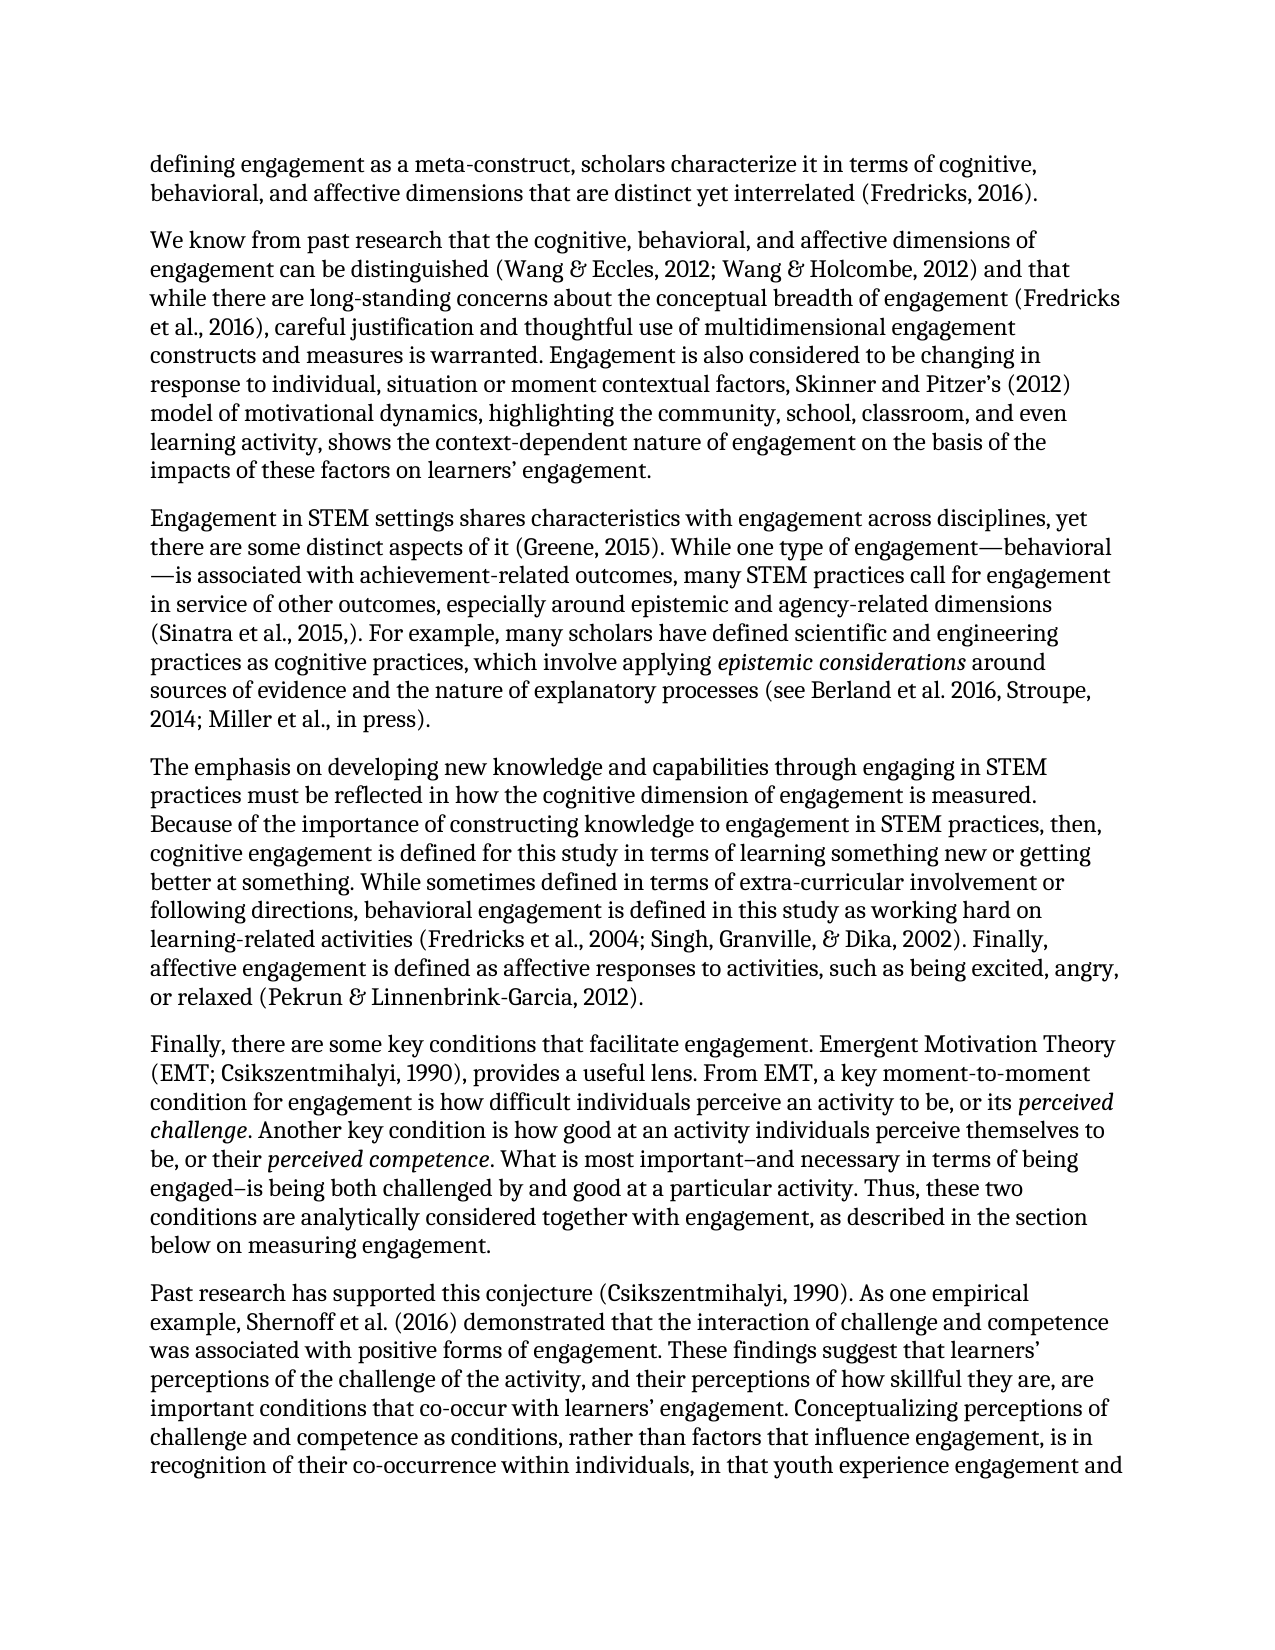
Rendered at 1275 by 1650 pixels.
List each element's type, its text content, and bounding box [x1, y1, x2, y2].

text Finally, there are some key conditions that facilitate engagement. Emergent Motivation Theory (EMT; Csikszentmihalyi, 1990), provides a useful lens. From EMT, a key moment-to-moment condition for engagement is how difficult individuals perceive an activity to be, or its perceived challenge. Another key condition is how good at an activity individuals perceive themselves to be, or their perceived competence. What is most important–and necessary in terms of being engaged–is being both challenged by and good at a particular activity. Thus, these two conditions are analytically considered together with engagement, as described in the section below on measuring engagement. [150, 1030, 1125, 1260]
text Engagement in STEM settings shares characteristics with engagement across disciplines, yet there are some distinct aspects of it (Greene, 2015). While one type of engagement—behavioral—is associated with achievement-related outcomes, many STEM practices call for engagement in service of other outcomes, especially around epistemic and agency-related dimensions (Sinatra et al., 2015,). For example, many scholars have defined scientific and engineering practices as cognitive practices, which involve applying epistemic considerations around sources of evidence and the nature of explanatory processes (see Berland et al. 2016, Stroupe, 2014; Miller et al., in press). [150, 504, 1125, 734]
text The emphasis on developing new knowledge and capabilities through engaging in STEM practices must be reflected in how the cognitive dimension of engagement is measured. Because of the importance of constructing knowledge to engagement in STEM practices, then, cognitive engagement is defined for this study in terms of learning something new or getting better at something. While sometimes defined in terms of extra-curricular involvement or following directions, behavioral engagement is defined in this study as working hard on learning-related activities (Fredricks et al., 2004; Singh, Granville, & Dika, 2002). Finally, affective engagement is defined as affective responses to activities, such as being excited, angry, or relaxed (Pekrun & Linnenbrink-Garcia, 2012). [150, 752, 1125, 1011]
